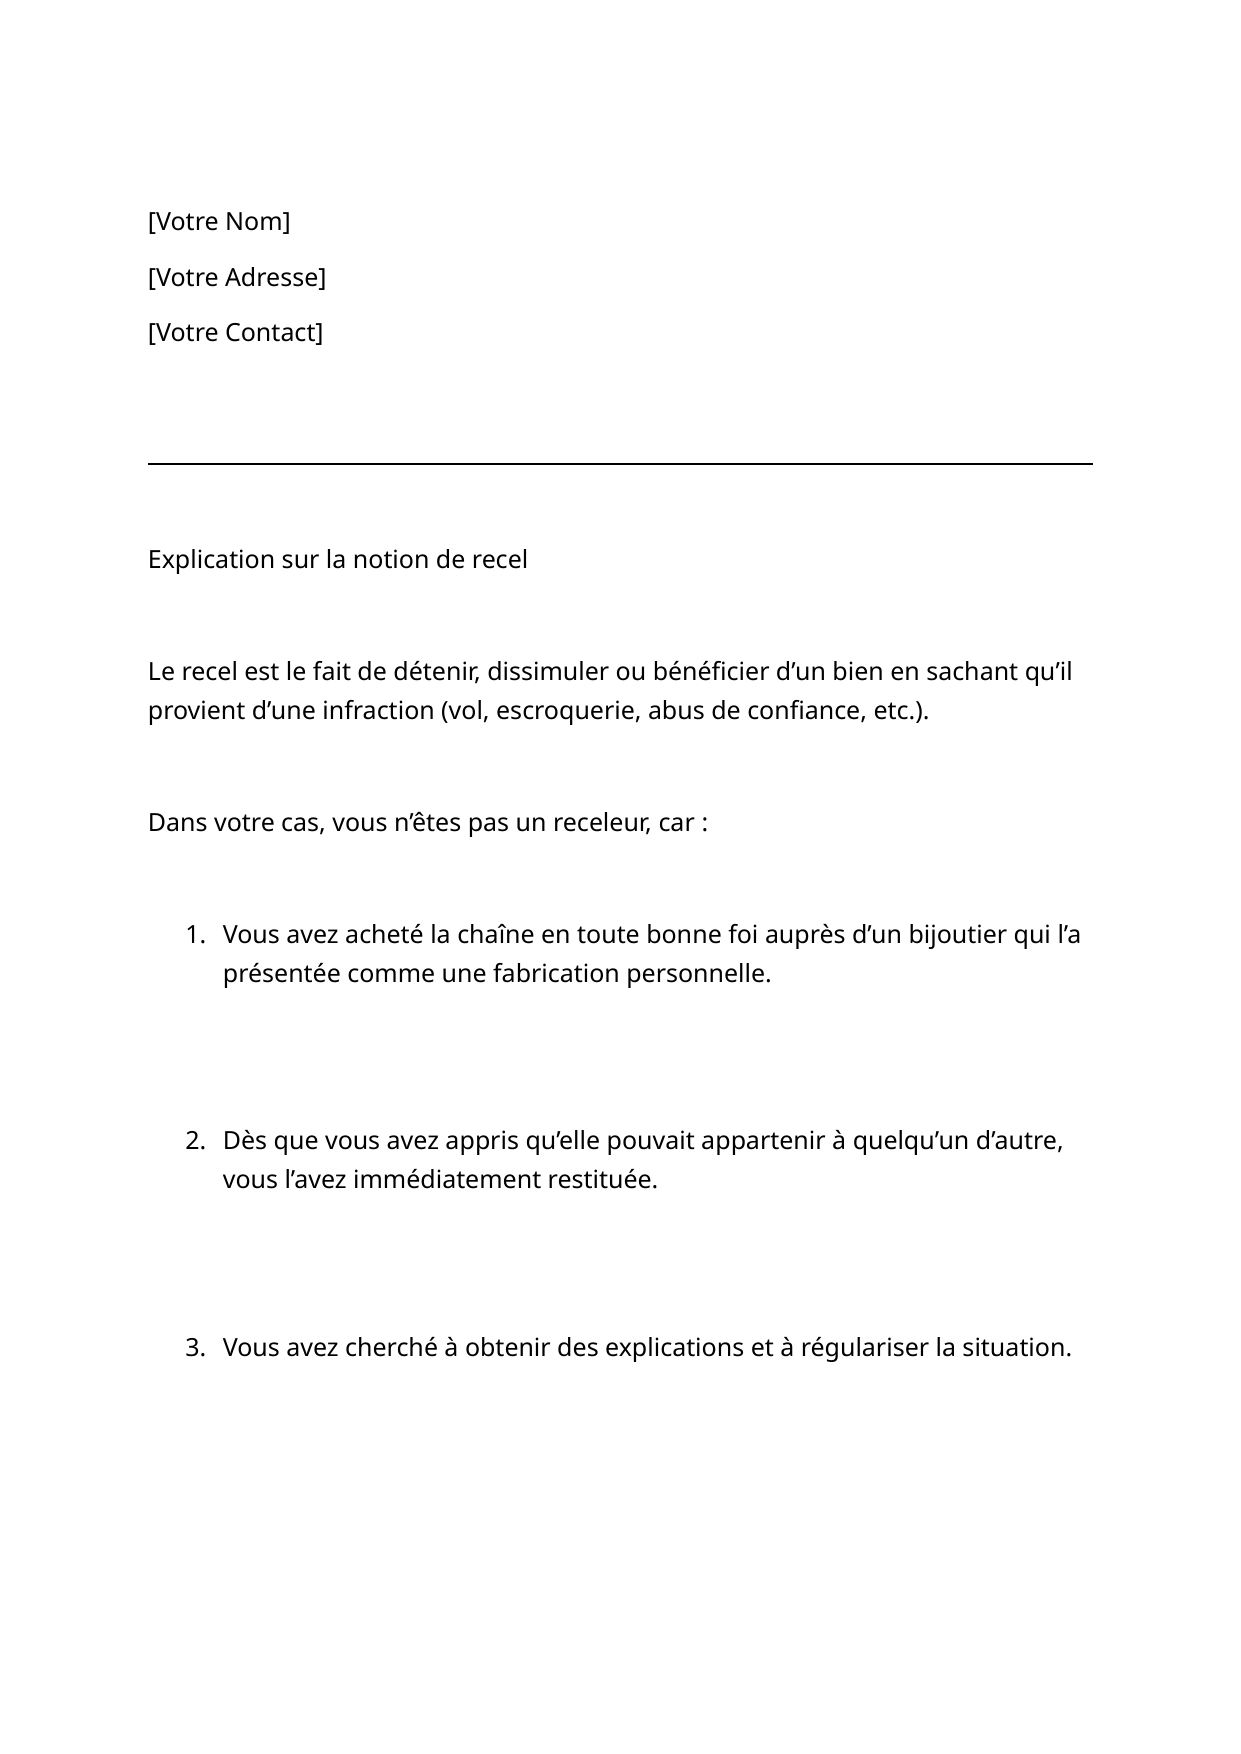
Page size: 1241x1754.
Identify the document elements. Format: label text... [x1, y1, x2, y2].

list Vous avez acheté la chaîne en toute bonne foi auprès d’un bijoutier qui l’a présentée comme une fabrication personnelle. [185, 916, 1093, 989]
text [Votre Contact] [148, 315, 1093, 349]
text Explication sur la notion de recel [148, 542, 1093, 576]
list Dès que vous avez appris qu’elle pouvait appartenir à quelqu’un d’autre, vous l’avez immédiatement restituée. [185, 1123, 1093, 1196]
text [Votre Adresse] [148, 259, 1093, 293]
text Le recel est le fait de détenir, dissimuler ou bénéficier d’un bien en sachant qu’il provient d’une infraction (vol, escroquerie, abus de confiance, etc.). [148, 654, 1093, 727]
text [Votre Nom] [148, 203, 1093, 237]
list Vous avez cherché à obtenir des explications et à régulariser la situation. [185, 1329, 1093, 1364]
text Dans votre cas, vous n’êtes pas un receleur, car : [148, 804, 1093, 839]
